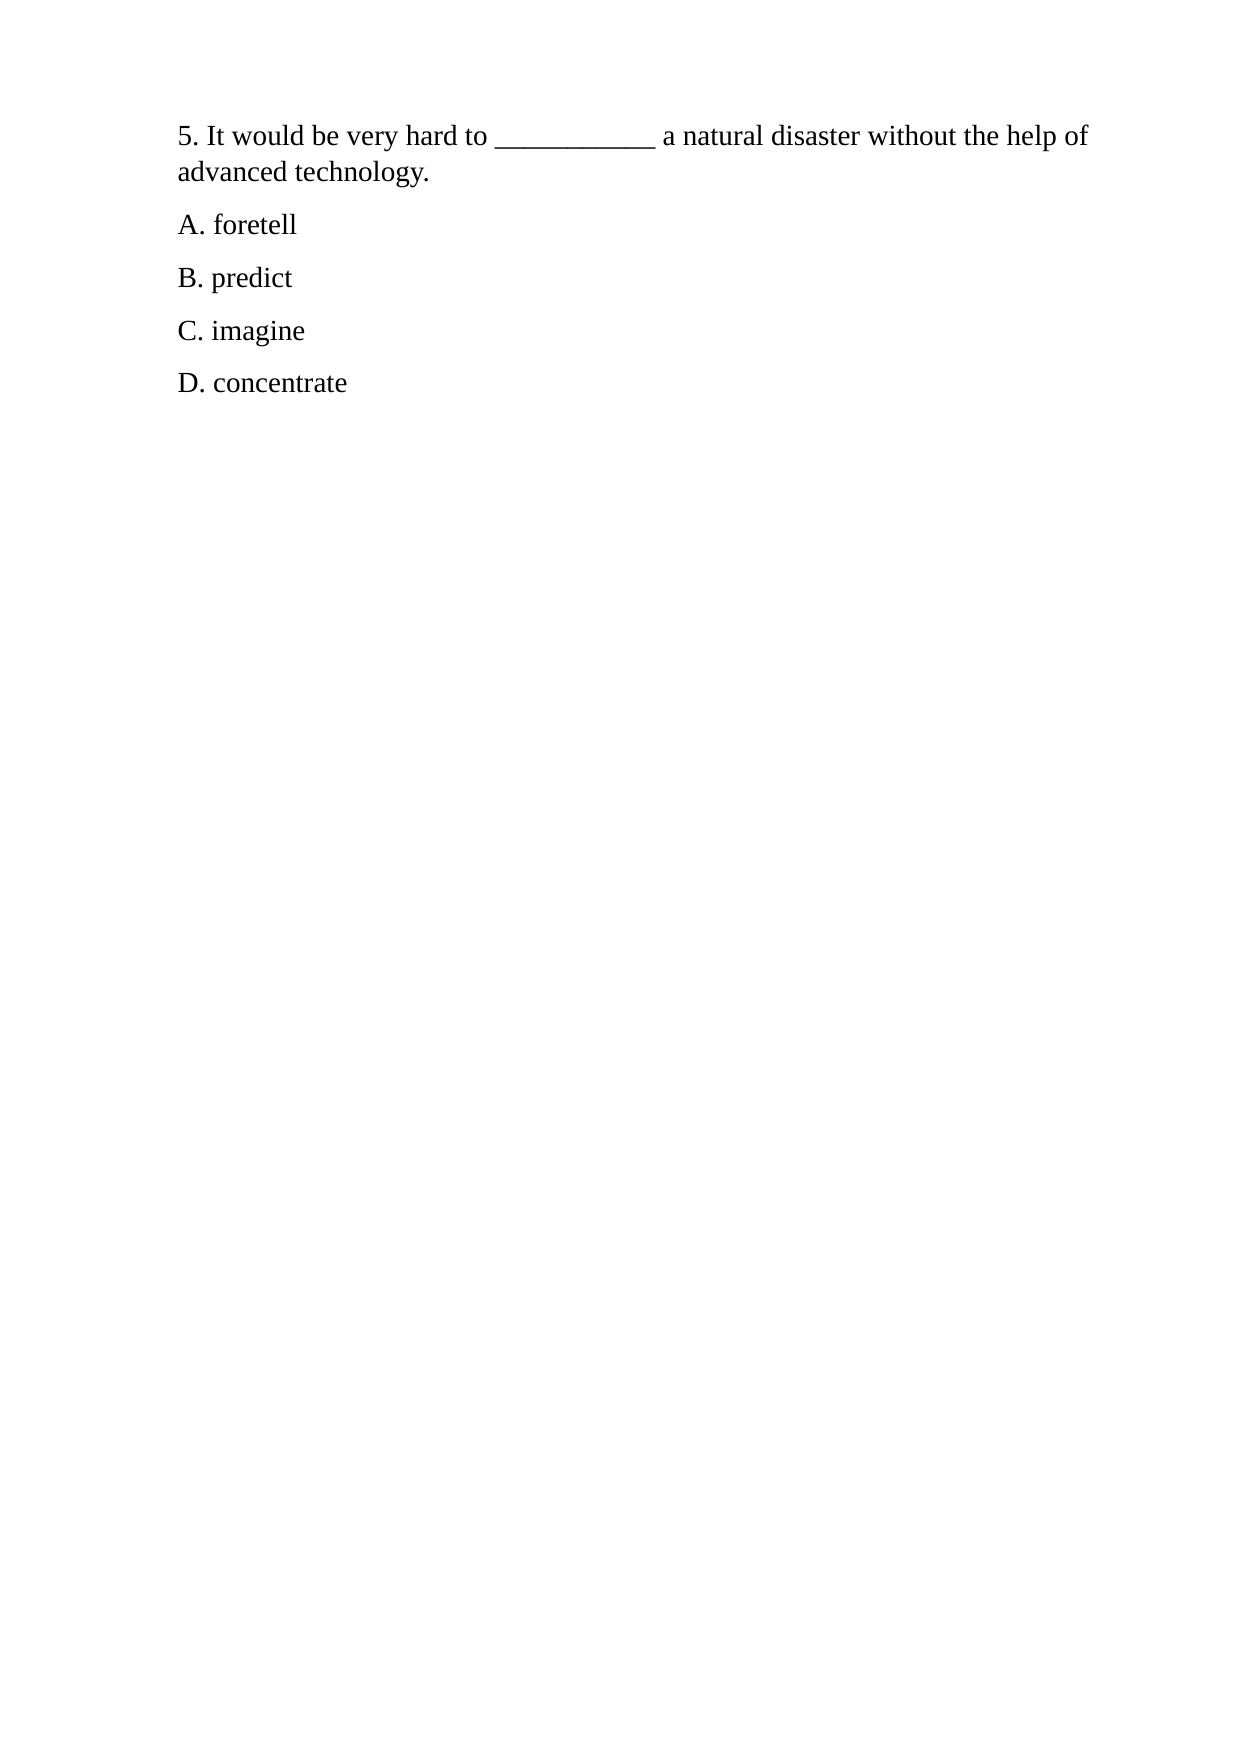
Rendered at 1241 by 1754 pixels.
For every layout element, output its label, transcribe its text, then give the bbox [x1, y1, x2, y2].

text D. concentrate [177, 366, 1152, 399]
text A. foretell [177, 207, 1152, 241]
text C. imagine [177, 313, 1152, 346]
text 5. It would be very hard to ___________ a natural disaster without the help of advanced technology. [177, 118, 1152, 188]
text B. predict [177, 260, 1152, 293]
